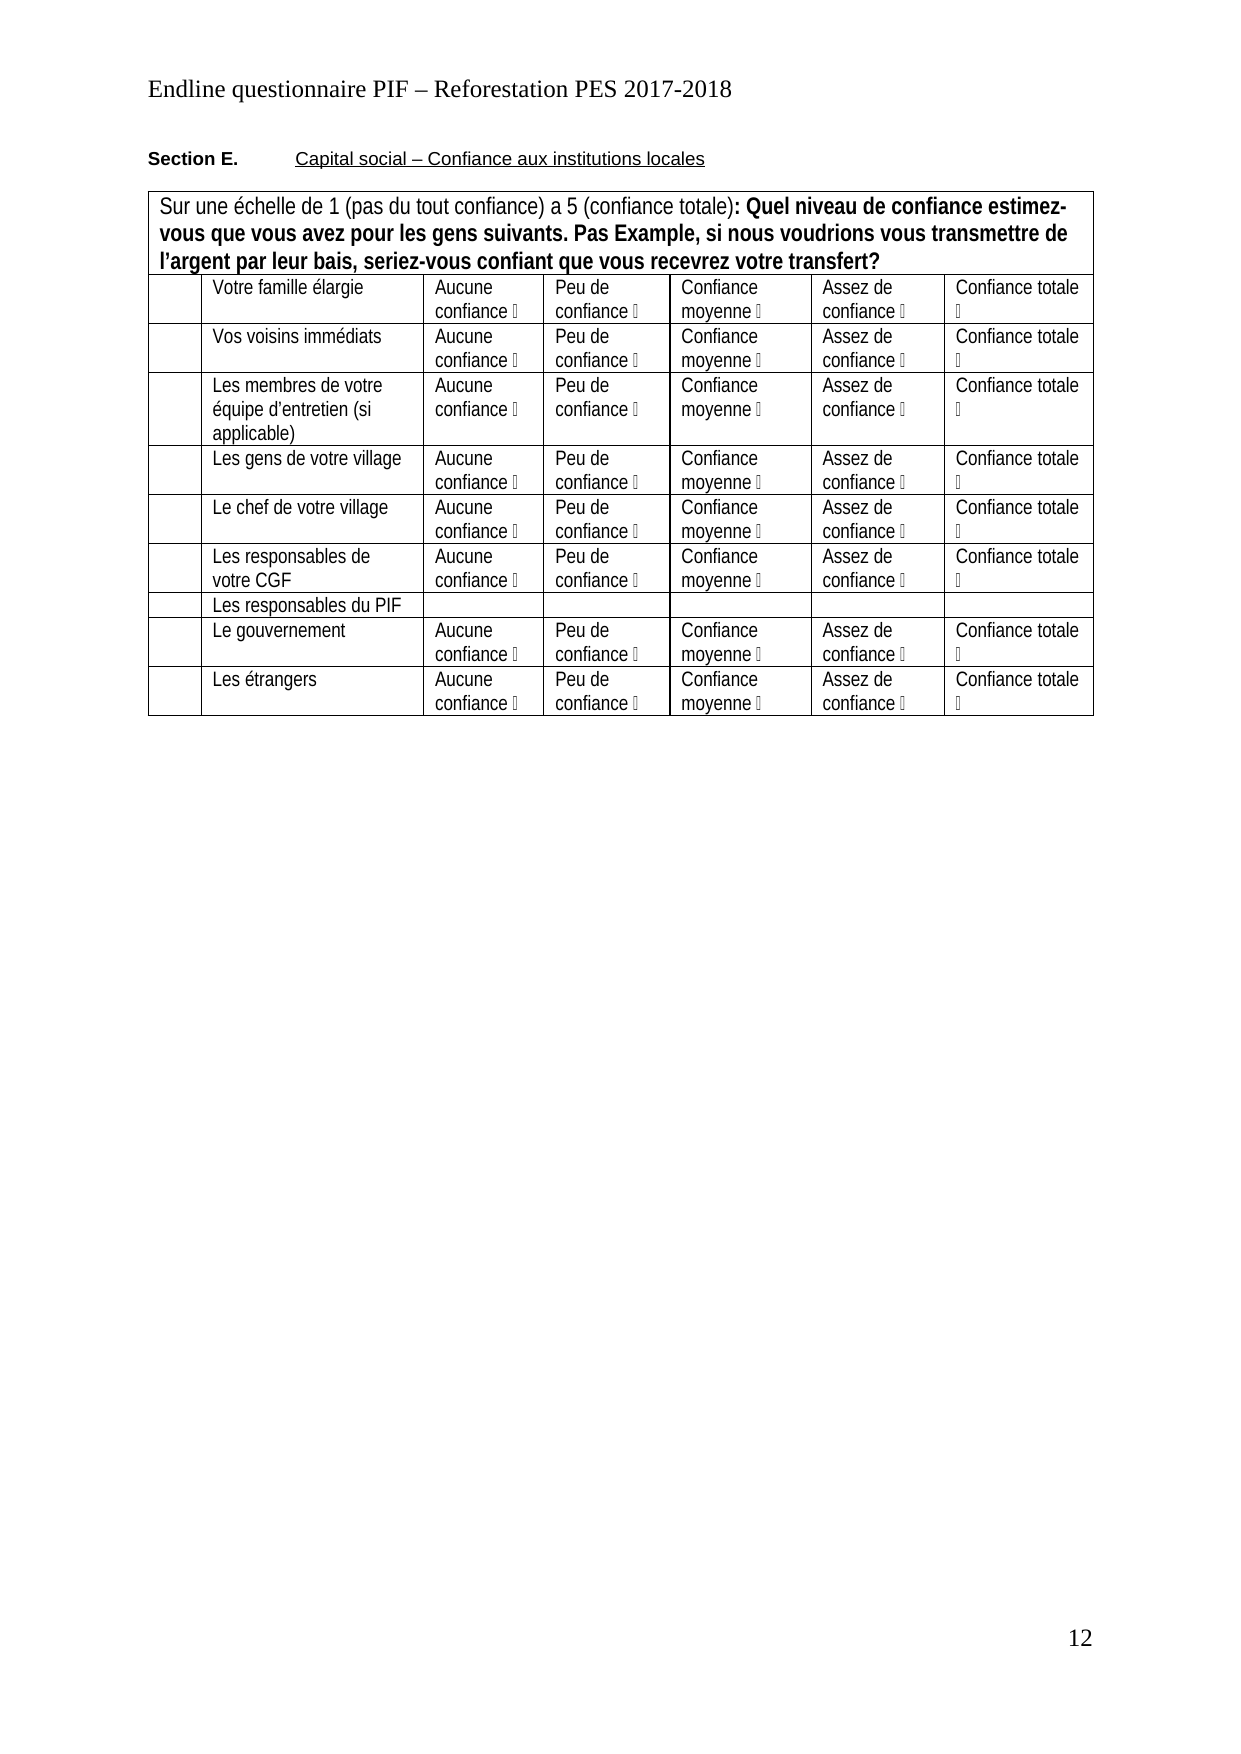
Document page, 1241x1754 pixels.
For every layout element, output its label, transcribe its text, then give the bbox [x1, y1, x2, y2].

table_cell Le chef de votre village [202, 495, 423, 543]
table_cell Aucune confiance  [424, 618, 543, 666]
table_cell Aucune confiance  [424, 544, 543, 592]
table_cell [424, 593, 543, 617]
table_cell [149, 373, 201, 445]
table_cell [149, 618, 201, 666]
table_cell [149, 446, 201, 494]
table_cell Peu de confiance  [544, 373, 669, 445]
table_cell Peu de confiance  [544, 495, 669, 543]
table_cell [149, 324, 201, 372]
table_cell Les gens de votre village [202, 446, 423, 494]
table_cell [149, 667, 201, 715]
table_cell Confiance moyenne  [671, 667, 811, 715]
table_cell [812, 593, 944, 617]
table_cell [671, 593, 811, 617]
table_cell Assez de confiance  [812, 446, 944, 494]
table_cell Confiance moyenne  [671, 495, 811, 543]
table_cell Aucune confiance  [424, 275, 543, 323]
table_cell [149, 544, 201, 592]
table_cell Les étrangers [202, 667, 423, 715]
table_cell Confiance moyenne  [671, 544, 811, 592]
table_cell Aucune confiance  [424, 495, 543, 543]
table_cell Confiance totale  [945, 275, 1093, 323]
table_cell Le gouvernement [202, 618, 423, 666]
table_cell Confiance totale  [945, 667, 1093, 715]
table_cell Confiance totale  [945, 495, 1093, 543]
table_cell Les membres de votre équipe d’entretien (si applicable) [202, 373, 423, 445]
table_cell Confiance totale  [945, 544, 1093, 592]
table_cell Assez de confiance  [812, 275, 944, 323]
table_cell Assez de confiance  [812, 618, 944, 666]
table_cell Peu de confiance  [544, 446, 669, 494]
table_cell Confiance moyenne  [671, 275, 811, 323]
table_cell Confiance moyenne  [671, 324, 811, 372]
table_cell Assez de confiance  [812, 544, 944, 592]
table_cell Confiance moyenne  [671, 446, 811, 494]
table_cell Confiance totale  [945, 324, 1093, 372]
table_cell [149, 495, 201, 543]
table_cell Vos voisins immédiats [202, 324, 423, 372]
table_header Sur une échelle de 1 (pas du tout confiance) a 5 (confiance totale): Quel niveau de confiance estimez-vous que vous avez pour les gens suivants. Pas Example, si nous voudrions vous transmettre de l’argent par leur bais, seriez-vous confiant que vous recevrez votre transfert? [149, 192, 1093, 274]
table_cell Confiance totale  [945, 618, 1093, 666]
table_cell [544, 593, 669, 617]
table_cell Les responsables du PIF [202, 593, 423, 617]
table_cell Assez de confiance  [812, 667, 944, 715]
table_cell Assez de confiance  [812, 324, 944, 372]
table_cell Peu de confiance  [544, 324, 669, 372]
table_cell Confiance moyenne  [671, 373, 811, 445]
list Capital social – Confiance aux institutions locales [148, 148, 1093, 169]
table_cell [149, 275, 201, 323]
table_cell Assez de confiance  [812, 373, 944, 445]
table_cell [945, 593, 1093, 617]
table_cell Confiance totale  [945, 446, 1093, 494]
table_cell Peu de confiance  [544, 275, 669, 323]
table_cell Aucune confiance  [424, 324, 543, 372]
table_cell Les responsables de votre CGF [202, 544, 423, 592]
table_cell Aucune confiance  [424, 446, 543, 494]
table_cell Aucune confiance  [424, 667, 543, 715]
table_cell Peu de confiance  [544, 544, 669, 592]
table_cell Assez de confiance  [812, 495, 944, 543]
table_cell Votre famille élargie [202, 275, 423, 323]
table_cell Confiance totale  [945, 373, 1093, 445]
table_cell Confiance moyenne  [671, 618, 811, 666]
table_cell Peu de confiance  [544, 667, 669, 715]
table_cell Aucune confiance  [424, 373, 543, 445]
table_cell Peu de confiance  [544, 618, 669, 666]
table_cell [149, 593, 201, 617]
